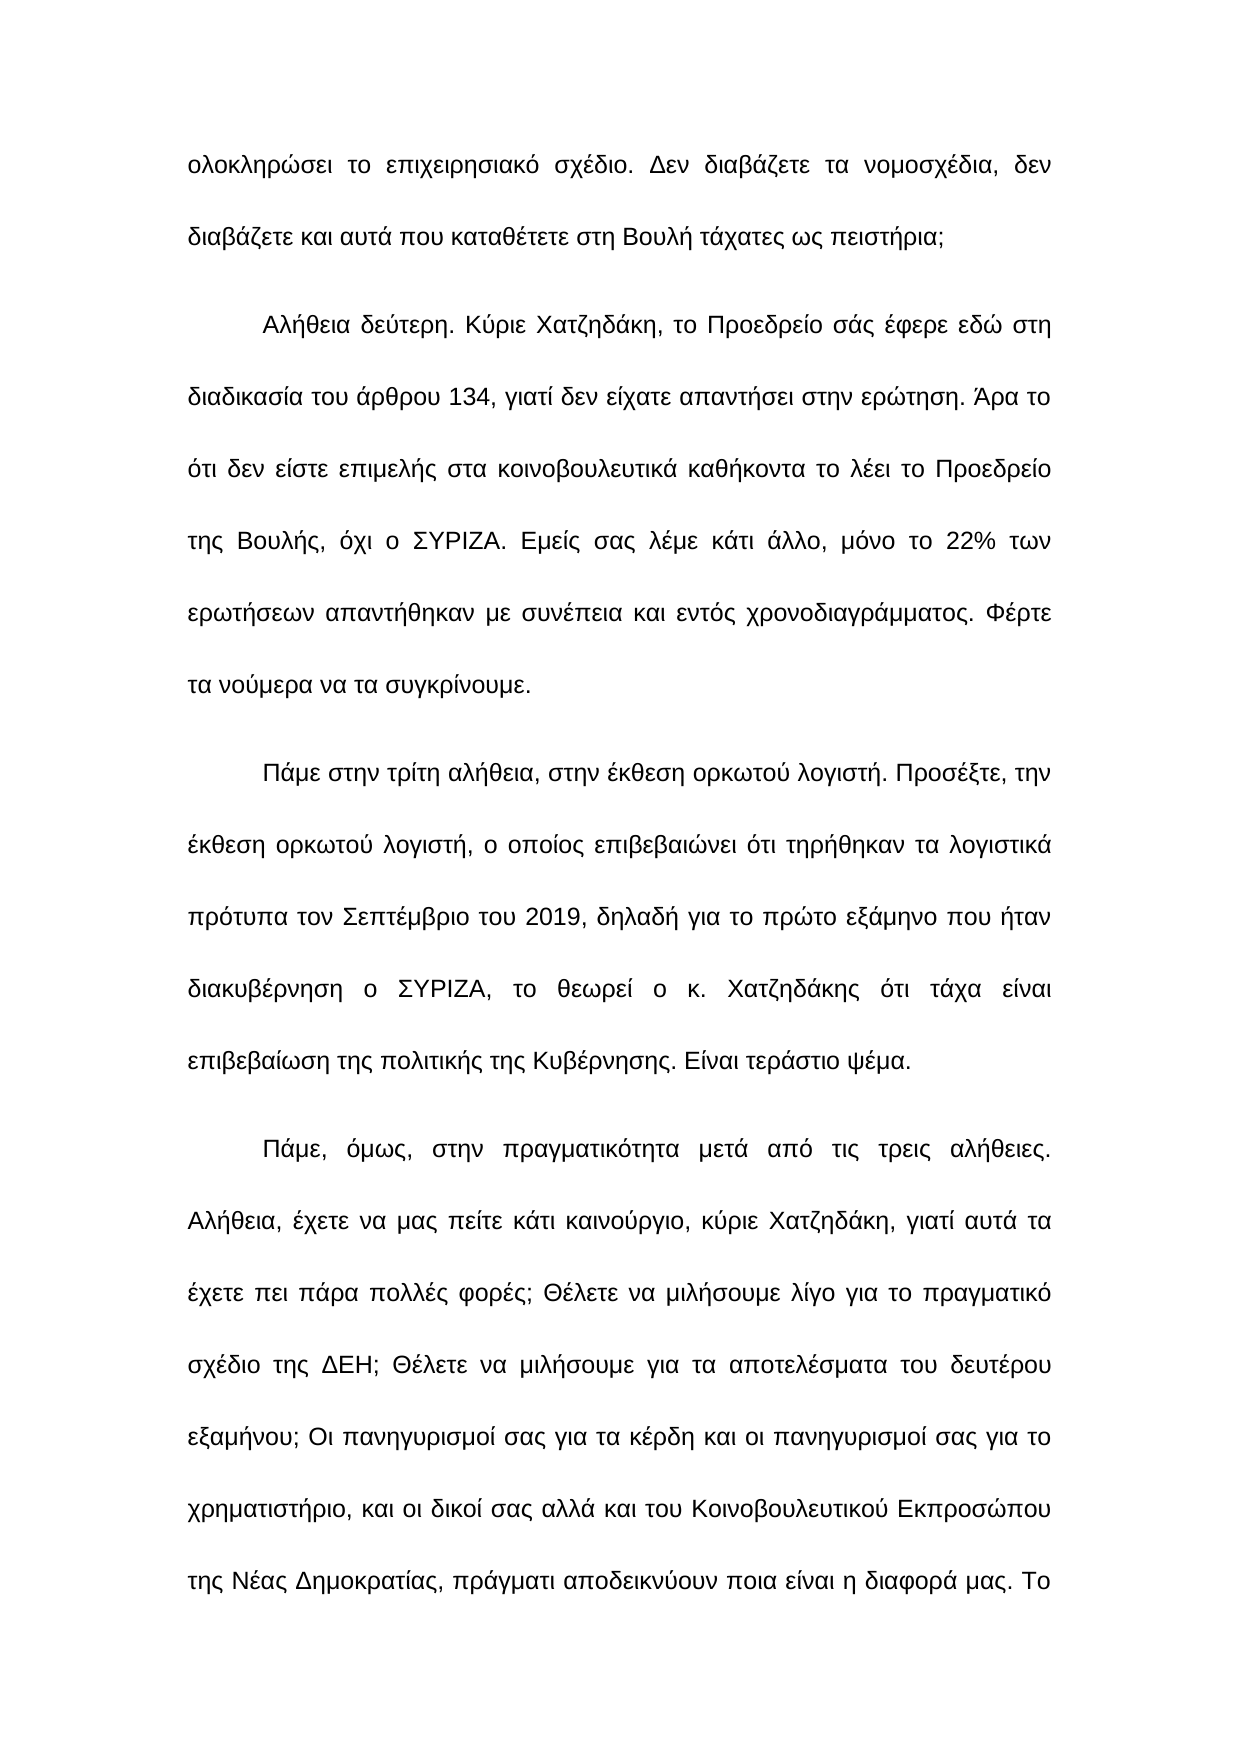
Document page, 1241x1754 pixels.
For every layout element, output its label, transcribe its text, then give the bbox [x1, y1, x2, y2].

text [187, 150, 1053, 251]
text Αλήθεια δεύτερη. Κύριε Χατζηδάκη, το Προεδρείο σάς έφερε εδώ στη διαδικασία του άρθρου 134, γιατί δεν είχατε απαντήσει στην ερώτηση. Άρα το ότι δεν είστε επιμελής στα κοινοβουλευτικά καθήκοντα το λέει το Προεδρείο της Βουλής, όχι ο ΣΥΡΙΖΑ. Εμείς σας λέμε κάτι άλλο, μόνο το 22% των ερωτήσεων απαντήθηκαν με συνέπεια και εντός χρονοδιαγράμματος. Φέρτε τα νούμερα να τα συγκρίνουμε. [187, 310, 1053, 698]
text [187, 1134, 1053, 1594]
text Πάμε στην τρίτη αλήθεια, στην έκθεση ορκωτού λογιστή. Προσέξτε, την έκθεση ορκωτού λογιστή, ο οποίος επιβεβαιώνει ότι τηρήθηκαν τα λογιστικά πρότυπα τον Σεπτέμβριο του 2019, δηλαδή για το πρώτο εξάμηνο που ήταν διακυβέρνηση ο ΣΥΡΙΖΑ, το θεωρεί ο κ. Χατζηδάκης ότι τάχα είναι επιβεβαίωση της πολιτικής της Κυβέρνησης. Είναι τεράστιο ψέμα. [187, 758, 1053, 1074]
